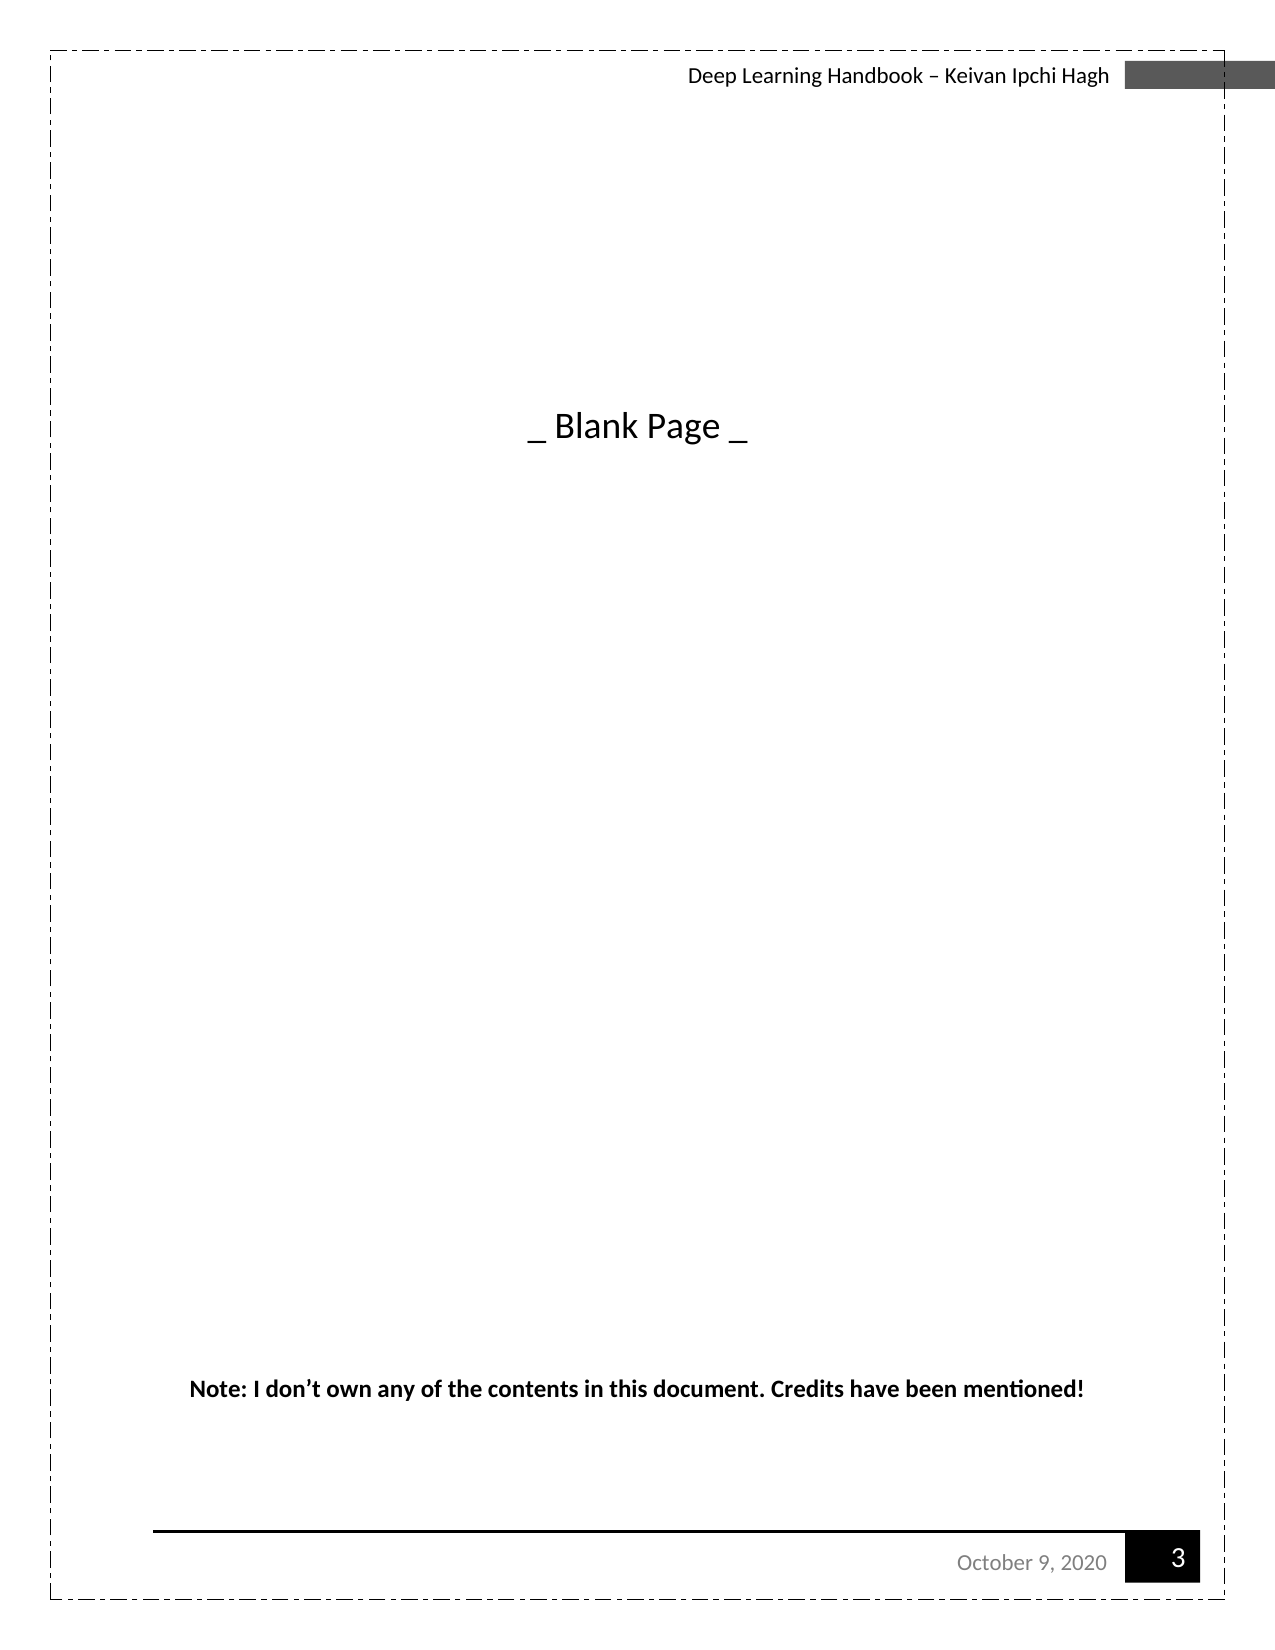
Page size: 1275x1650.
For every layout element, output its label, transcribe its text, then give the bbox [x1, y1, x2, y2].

text _ Blank Page _ [150, 402, 1125, 448]
text Note: I don’t own any of the contents in this document. Credits have been mentioned! [150, 1373, 1125, 1403]
